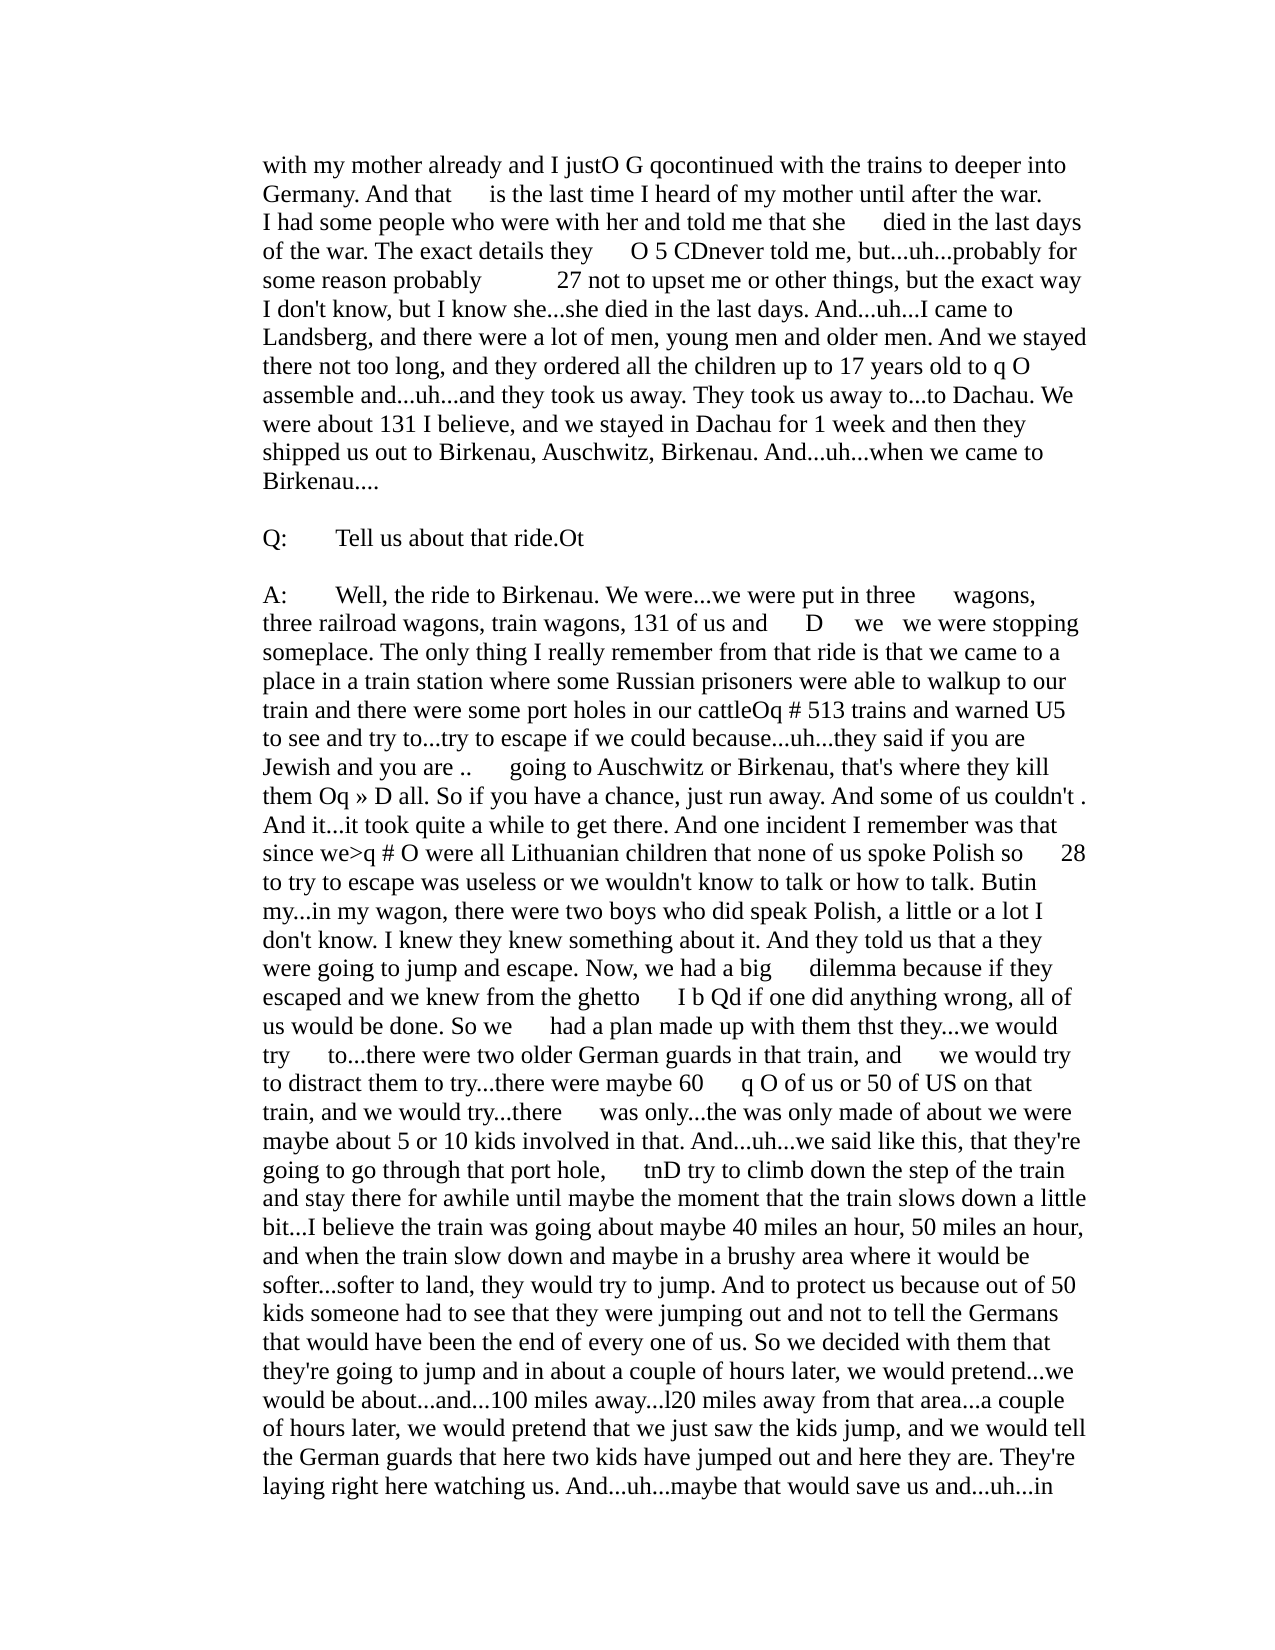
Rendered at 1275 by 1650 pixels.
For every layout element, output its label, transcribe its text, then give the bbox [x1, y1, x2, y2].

text A: Well, when...when they evacuated us. We were one of the last ones to be evacuated, to Germany, to the concentration camps. They took us in a train. We traveled to Germany. I don't know. I don't remember how long it was. But I remember coming to Stutthof and uh and they separated the women from the men and...uh...kept the women in the Stuffhof camp someplace around Stutthof and the men they took to Landsberg. Landsberg was a...was the first stop in t Germany. That was a concentration camp. A small one I believe not far from Munich and not far from Dachau. And I remember being separated with my mother already and I justO G qocontinued with the trains to deeper into Germany. And that is the last time I heard of my mother until after the war. I had some people who were with her and told me that she died in the last days of the war. The exact details they O 5 CDnever told me, but...uh...probably for some reason probably 27 not to upset me or other things, but the exact way I don't know, but I know she...she died in the last days. And...uh...I came to Landsberg, and there were a lot of men, young men and older men. And we stayed there not too long, and they ordered all the children up to 17 years old to q O assemble and...uh...and they took us away. They took us away to...to Dachau. We were about 131 I believe, and we stayed in Dachau for 1 week and then they shipped us out to Birkenau, Auschwitz, Birkenau. And...uh...when we came to Birkenau.... [262, 150, 1087, 725]
text Q: Tell us about that ride.Ot [262, 754, 1087, 782]
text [262, 811, 1087, 1472]
